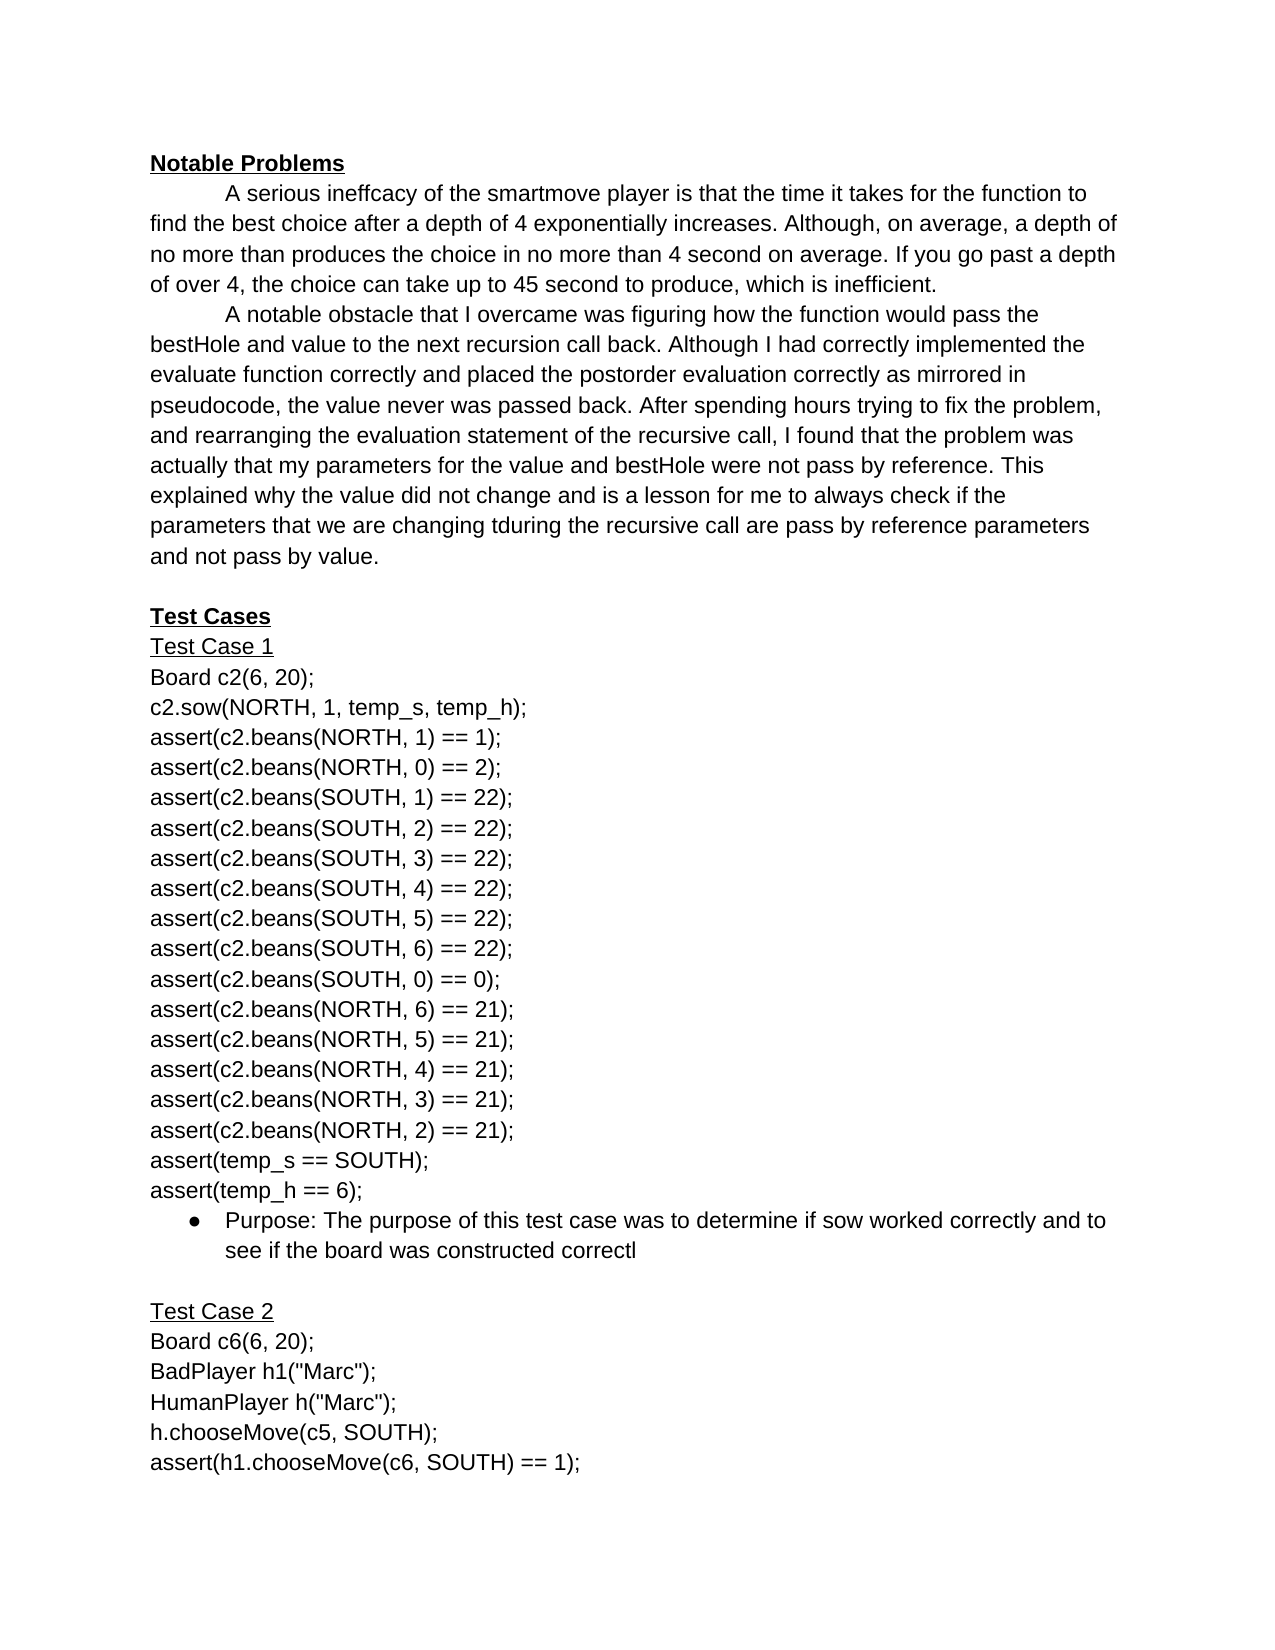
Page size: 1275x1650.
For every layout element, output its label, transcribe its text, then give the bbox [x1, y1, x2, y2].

text assert(c2.beans(NORTH, 0) == 2); [150, 754, 1125, 781]
text Test Cases [150, 603, 1125, 629]
text assert(c2.beans(NORTH, 3) == 21); [150, 1086, 1125, 1113]
text Test Case 1 [150, 633, 1125, 660]
text assert(c2.beans(NORTH, 1) == 1); [150, 724, 1125, 750]
text h.chooseMove(c5, SOUTH); [150, 1419, 1125, 1445]
text A serious ineffcacy of the smartmove player is that the time it takes for the function to find the best choice after a depth of 4 exponentially increases. Although, on average, a depth of no more than produces the choice in no more than 4 second on average. If you go past a depth of over 4, the choice can take up to 45 second to produce, which is inefficient. [150, 180, 1125, 297]
text assert(c2.beans(NORTH, 2) == 21); [150, 1117, 1125, 1143]
text assert(h1.chooseMove(c6, SOUTH) == 1); [150, 1449, 1125, 1475]
text Test Case 2 [150, 1298, 1125, 1324]
text Notable Problems [150, 150, 1125, 176]
text Board c6(6, 20); [150, 1328, 1125, 1354]
text c2.sow(NORTH, 1, temp_s, temp_h); [150, 694, 1125, 720]
text Board c2(6, 20); [150, 663, 1125, 690]
text assert(c2.beans(SOUTH, 2) == 22); [150, 814, 1125, 841]
text BadPlayer h1("Marc"); [150, 1358, 1125, 1385]
text assert(c2.beans(NORTH, 4) == 21); [150, 1056, 1125, 1083]
text assert(c2.beans(SOUTH, 3) == 22); [150, 845, 1125, 871]
text assert(c2.beans(SOUTH, 0) == 0); [150, 966, 1125, 992]
text assert(c2.beans(SOUTH, 1) == 22); [150, 784, 1125, 811]
list Purpose: The purpose of this test case was to determine if sow worked correctly and to see if the board was constructed correctl [187, 1207, 1125, 1264]
text assert(c2.beans(SOUTH, 5) == 22); [150, 905, 1125, 932]
text assert(c2.beans(NORTH, 6) == 21); [150, 996, 1125, 1022]
text HumanPlayer h("Marc"); [150, 1388, 1125, 1415]
text assert(temp_h == 6); [150, 1177, 1125, 1203]
text A notable obstacle that I overcame was figuring how the function would pass the bestHole and value to the next recursion call back. Although I had correctly implemented the evaluate function correctly and placed the postorder evaluation correctly as mirrored in pseudocode, the value never was passed back. After spending hours trying to fix the problem, and rearranging the evaluation statement of the recursive call, I found that the problem was actually that my parameters for the value and bestHole were not pass by reference. This explained why the value did not change and is a lesson for me to always check if the parameters that we are changing tduring the recursive call are pass by reference parameters and not pass by value. [150, 301, 1125, 569]
text assert(c2.beans(SOUTH, 4) == 22); [150, 875, 1125, 901]
text assert(c2.beans(SOUTH, 6) == 22); [150, 935, 1125, 962]
text assert(temp_s == SOUTH); [150, 1147, 1125, 1173]
text assert(c2.beans(NORTH, 5) == 21); [150, 1026, 1125, 1052]
